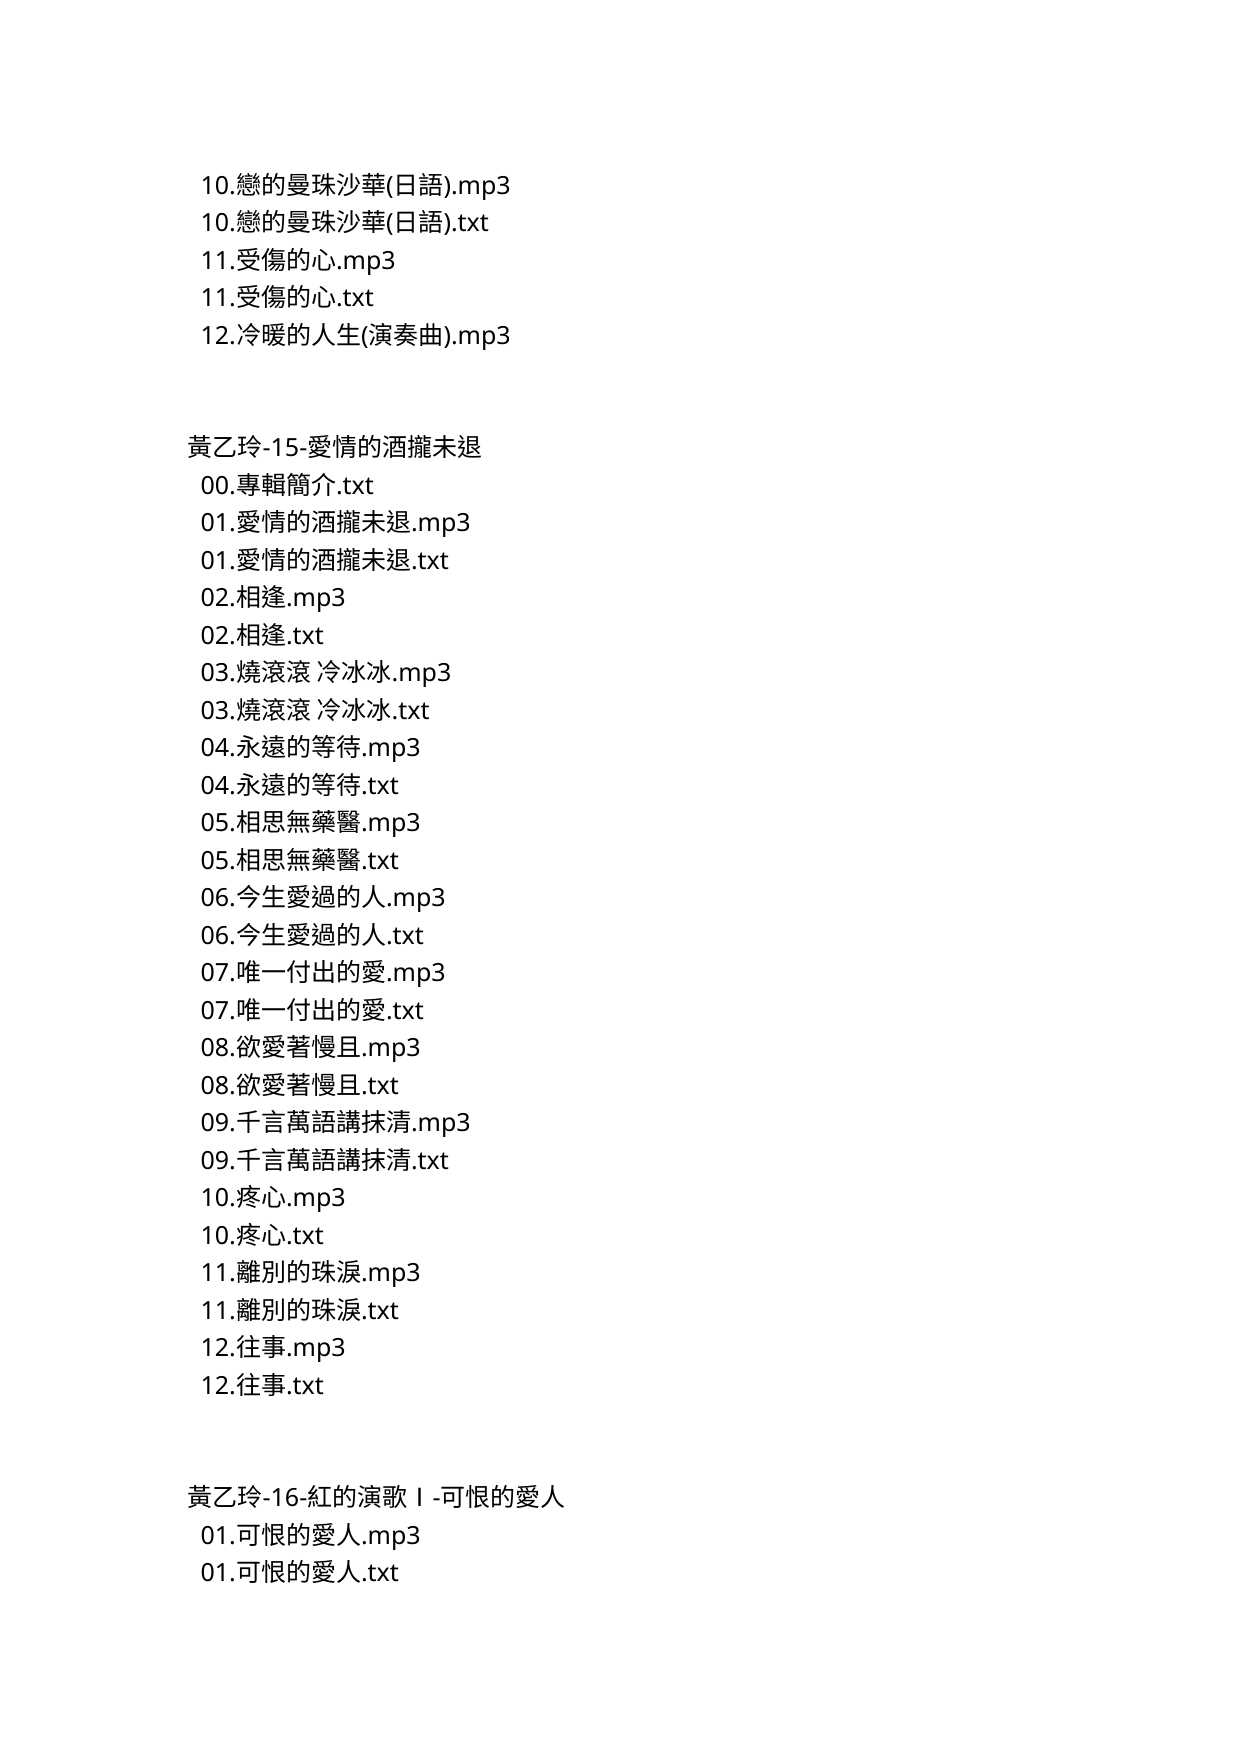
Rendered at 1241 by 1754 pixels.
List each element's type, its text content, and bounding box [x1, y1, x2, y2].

text 08.欲愛著慢且.txt [187, 1064, 1053, 1102]
text 03.燒滾滾 冷冰冰.mp3 [187, 652, 1053, 689]
text 08.欲愛著慢且.mp3 [187, 1027, 1053, 1064]
text 黃乙玲-16-紅的演歌Ⅰ-可恨的愛人 [187, 1477, 1053, 1514]
text 10.戀的曼珠沙華(日語).txt [187, 202, 1053, 239]
text 05.相思無藥醫.txt [187, 839, 1053, 877]
text 09.千言萬語講抹清.txt [187, 1139, 1053, 1177]
text 07.唯一付出的愛.mp3 [187, 952, 1053, 989]
text 01.愛情的酒攏未退.txt [187, 539, 1053, 577]
text 12.往事.mp3 [187, 1327, 1053, 1364]
text 07.唯一付出的愛.txt [187, 989, 1053, 1027]
text 01.愛情的酒攏未退.mp3 [187, 502, 1053, 539]
text 04.永遠的等待.mp3 [187, 727, 1053, 764]
text 11.受傷的心.txt [187, 277, 1053, 314]
text 09.千言萬語講抹清.mp3 [187, 1102, 1053, 1139]
text 11.離別的珠淚.mp3 [187, 1252, 1053, 1289]
text 黃乙玲-15-愛情的酒攏未退 [187, 427, 1053, 464]
text 10.疼心.mp3 [187, 1177, 1053, 1214]
text 02.相逢.txt [187, 614, 1053, 652]
text 02.相逢.mp3 [187, 577, 1053, 614]
text 05.相思無藥醫.mp3 [187, 802, 1053, 839]
text 12.往事.txt [187, 1364, 1053, 1402]
text 06.今生愛過的人.txt [187, 914, 1053, 952]
text 10.戀的曼珠沙華(日語).mp3 [187, 164, 1053, 202]
text 00.專輯簡介.txt [187, 464, 1053, 502]
text 04.永遠的等待.txt [187, 764, 1053, 802]
text 11.離別的珠淚.txt [187, 1289, 1053, 1327]
text 01.可恨的愛人.mp3 [187, 1514, 1053, 1552]
text 03.燒滾滾 冷冰冰.txt [187, 689, 1053, 727]
text 01.可恨的愛人.txt [187, 1552, 1053, 1589]
text 06.今生愛過的人.mp3 [187, 877, 1053, 914]
text 12.冷暖的人生(演奏曲).mp3 [187, 314, 1053, 352]
text 11.受傷的心.mp3 [187, 239, 1053, 277]
text 10.疼心.txt [187, 1214, 1053, 1252]
